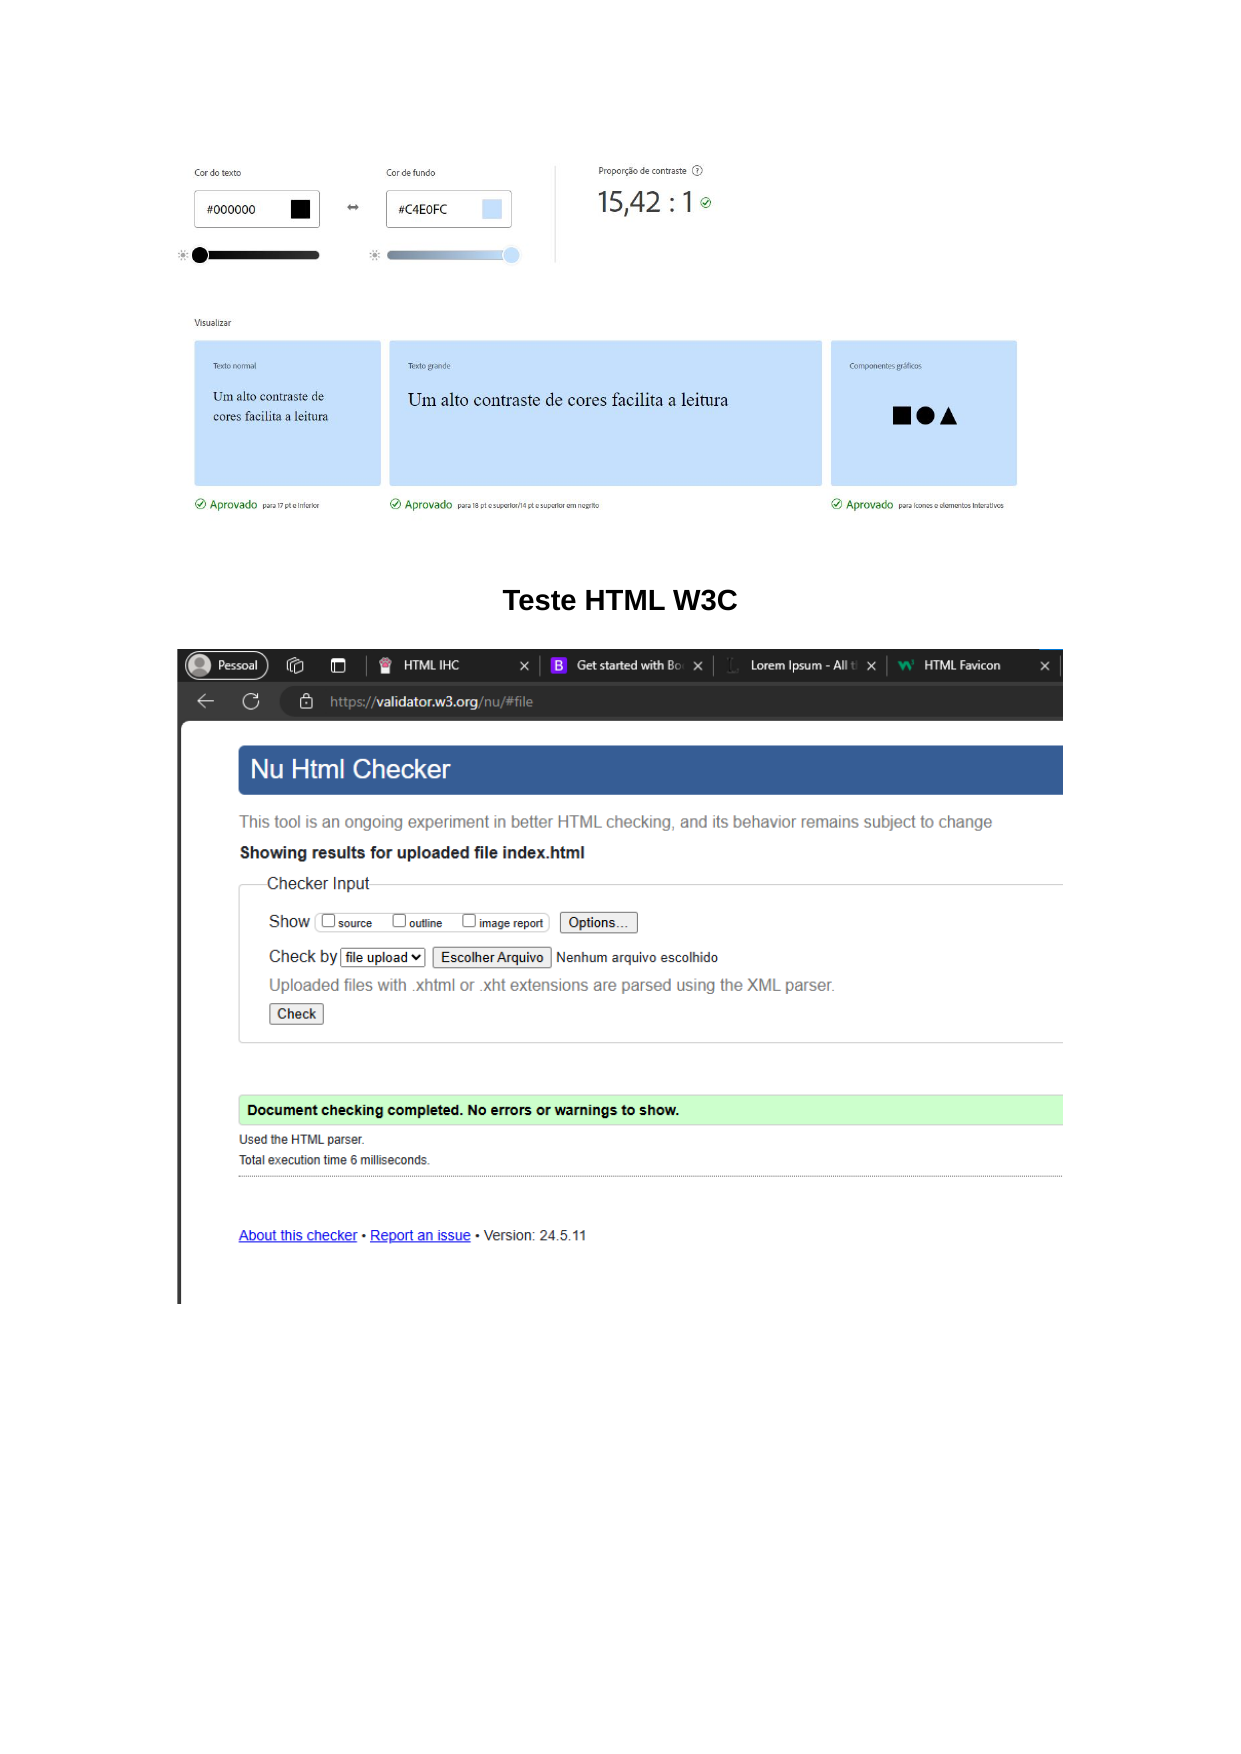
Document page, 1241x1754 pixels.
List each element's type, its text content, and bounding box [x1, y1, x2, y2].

picture [177, 649, 1063, 1304]
picture [177, 147, 1063, 551]
text Teste HTML W3C [177, 583, 1063, 616]
